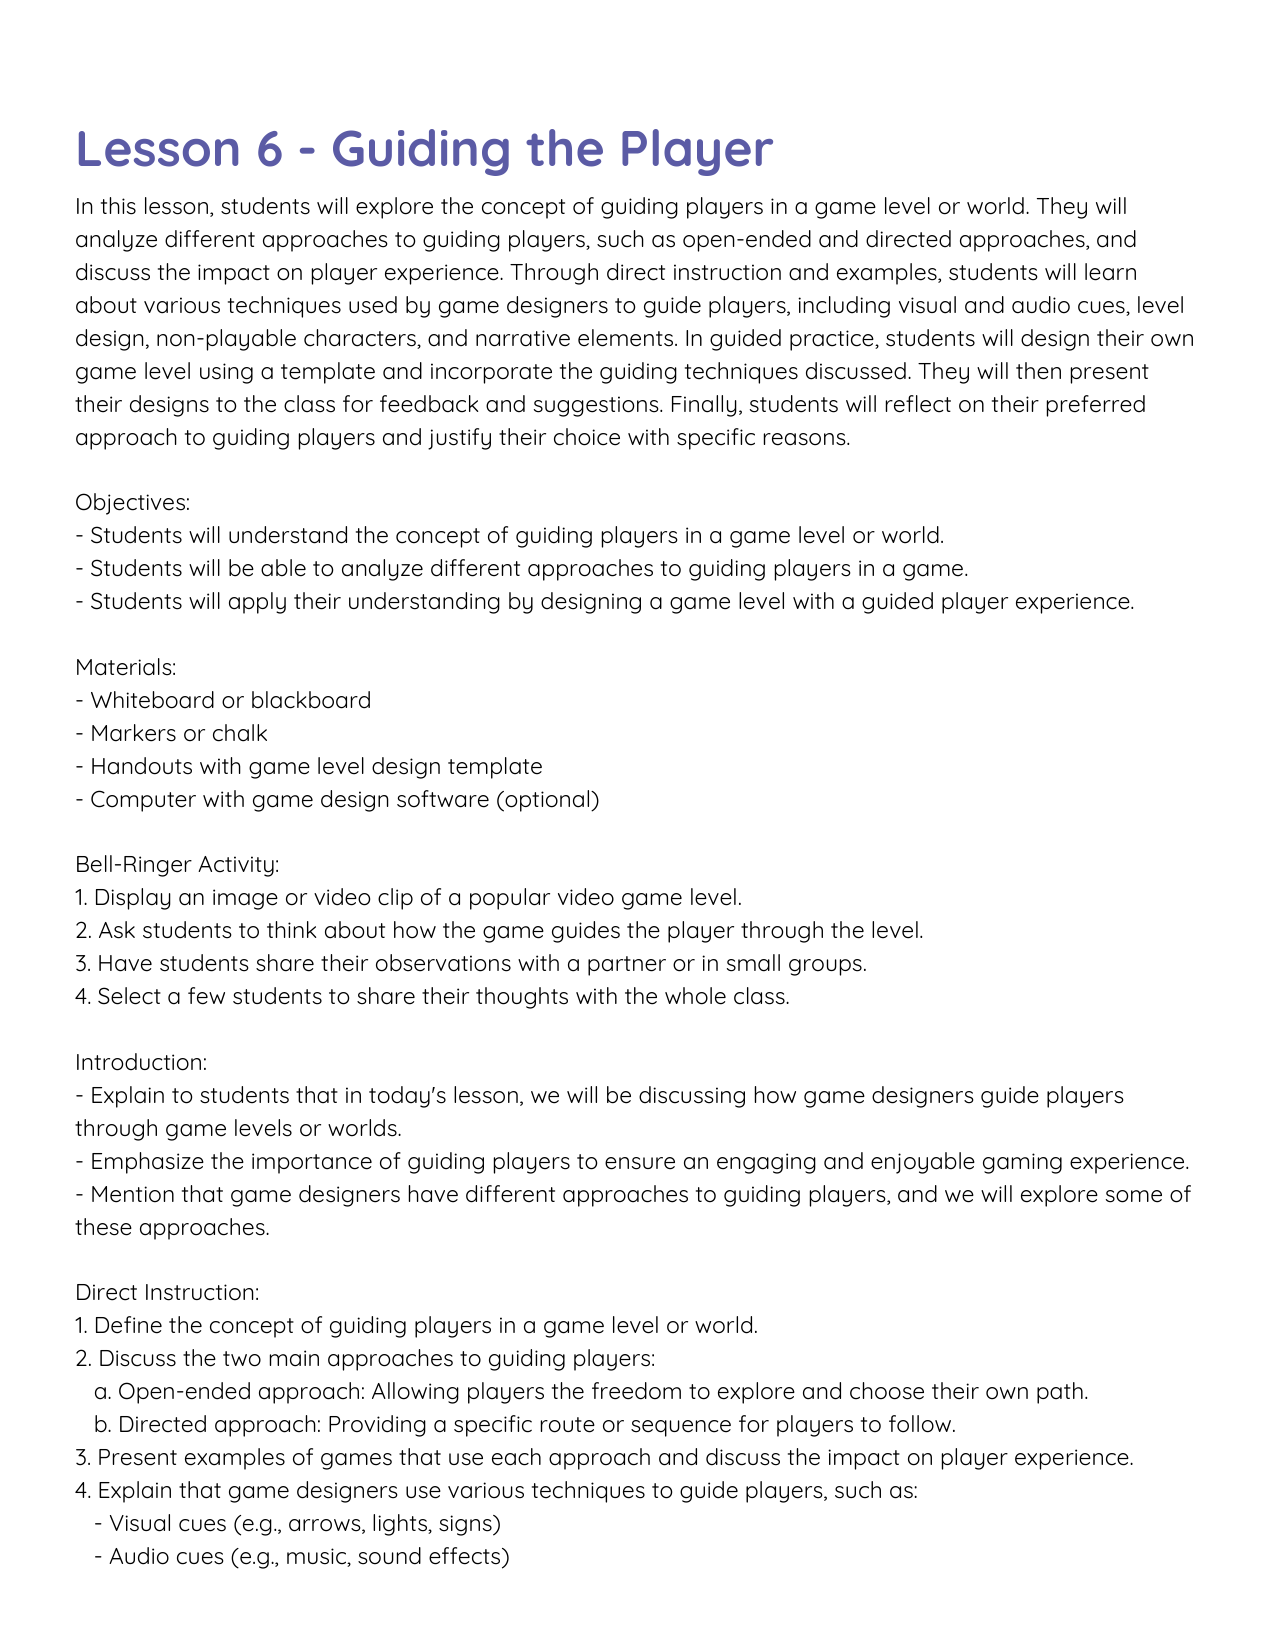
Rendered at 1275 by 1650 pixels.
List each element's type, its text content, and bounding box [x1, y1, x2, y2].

text - Handouts with game level design template [75, 751, 1200, 780]
text - Whiteboard or blackboard [75, 685, 1200, 714]
text Introduction: [75, 1047, 1200, 1076]
text 3. Have students share their observations with a partner or in small groups. [75, 949, 1200, 977]
text - Computer with game design software (optional) [75, 784, 1200, 813]
text 4. Explain that game designers use various techniques to guide players, such as: [75, 1475, 1200, 1504]
text Direct Instruction: [75, 1278, 1200, 1307]
text - Students will apply their understanding by designing a game level with a guided player experience. [75, 587, 1200, 615]
text 4. Select a few students to share their thoughts with the whole class. [75, 982, 1200, 1010]
text 2. Ask students to think about how the game guides the player through the level. [75, 916, 1200, 944]
title Lesson 6 - Guiding the Player [75, 117, 1200, 179]
text - Markers or chalk [75, 718, 1200, 747]
text b. Directed approach: Providing a specific route or sequence for players to follow. [75, 1409, 1200, 1438]
text a. Open-ended approach: Allowing players the freedom to explore and choose their own path. [75, 1377, 1200, 1405]
text Materials: [75, 652, 1200, 681]
text 2. Discuss the two main approaches to guiding players: [75, 1344, 1200, 1372]
text - Visual cues (e.g., arrows, lights, signs) [75, 1508, 1200, 1537]
text In this lesson, students will explore the concept of guiding players in a game level or world. They will analyze different approaches to guiding players, such as open-ended and directed approaches, and discuss the impact on player experience. Through direct instruction and examples, students will learn about various techniques used by game designers to guide players, including visual and audio cues, level design, non-playable characters, and narrative elements. In guided practice, students will design their own game level using a template and incorporate the guiding techniques discussed. They will then present their designs to the class for feedback and suggestions. Finally, students will reflect on their preferred approach to guiding players and justify their choice with specific reasons. [75, 192, 1200, 451]
text - Students will be able to analyze different approaches to guiding players in a game. [75, 554, 1200, 582]
text Bell-Ringer Activity: [75, 850, 1200, 879]
text - Mention that game designers have different approaches to guiding players, and we will explore some of these approaches. [75, 1179, 1200, 1241]
text 1. Display an image or video clip of a popular video game level. [75, 883, 1200, 912]
text - Emphasize the importance of guiding players to ensure an engaging and enjoyable gaming experience. [75, 1146, 1200, 1175]
text 3. Present examples of games that use each approach and discuss the impact on player experience. [75, 1442, 1200, 1471]
text - Audio cues (e.g., music, sound effects) [75, 1541, 1200, 1570]
text 1. Define the concept of guiding players in a game level or world. [75, 1311, 1200, 1339]
text Objectives: [75, 488, 1200, 517]
text - Students will understand the concept of guiding players in a game level or world. [75, 521, 1200, 549]
text - Explain to students that in today's lesson, we will be discussing how game designers guide players through game levels or worlds. [75, 1080, 1200, 1142]
